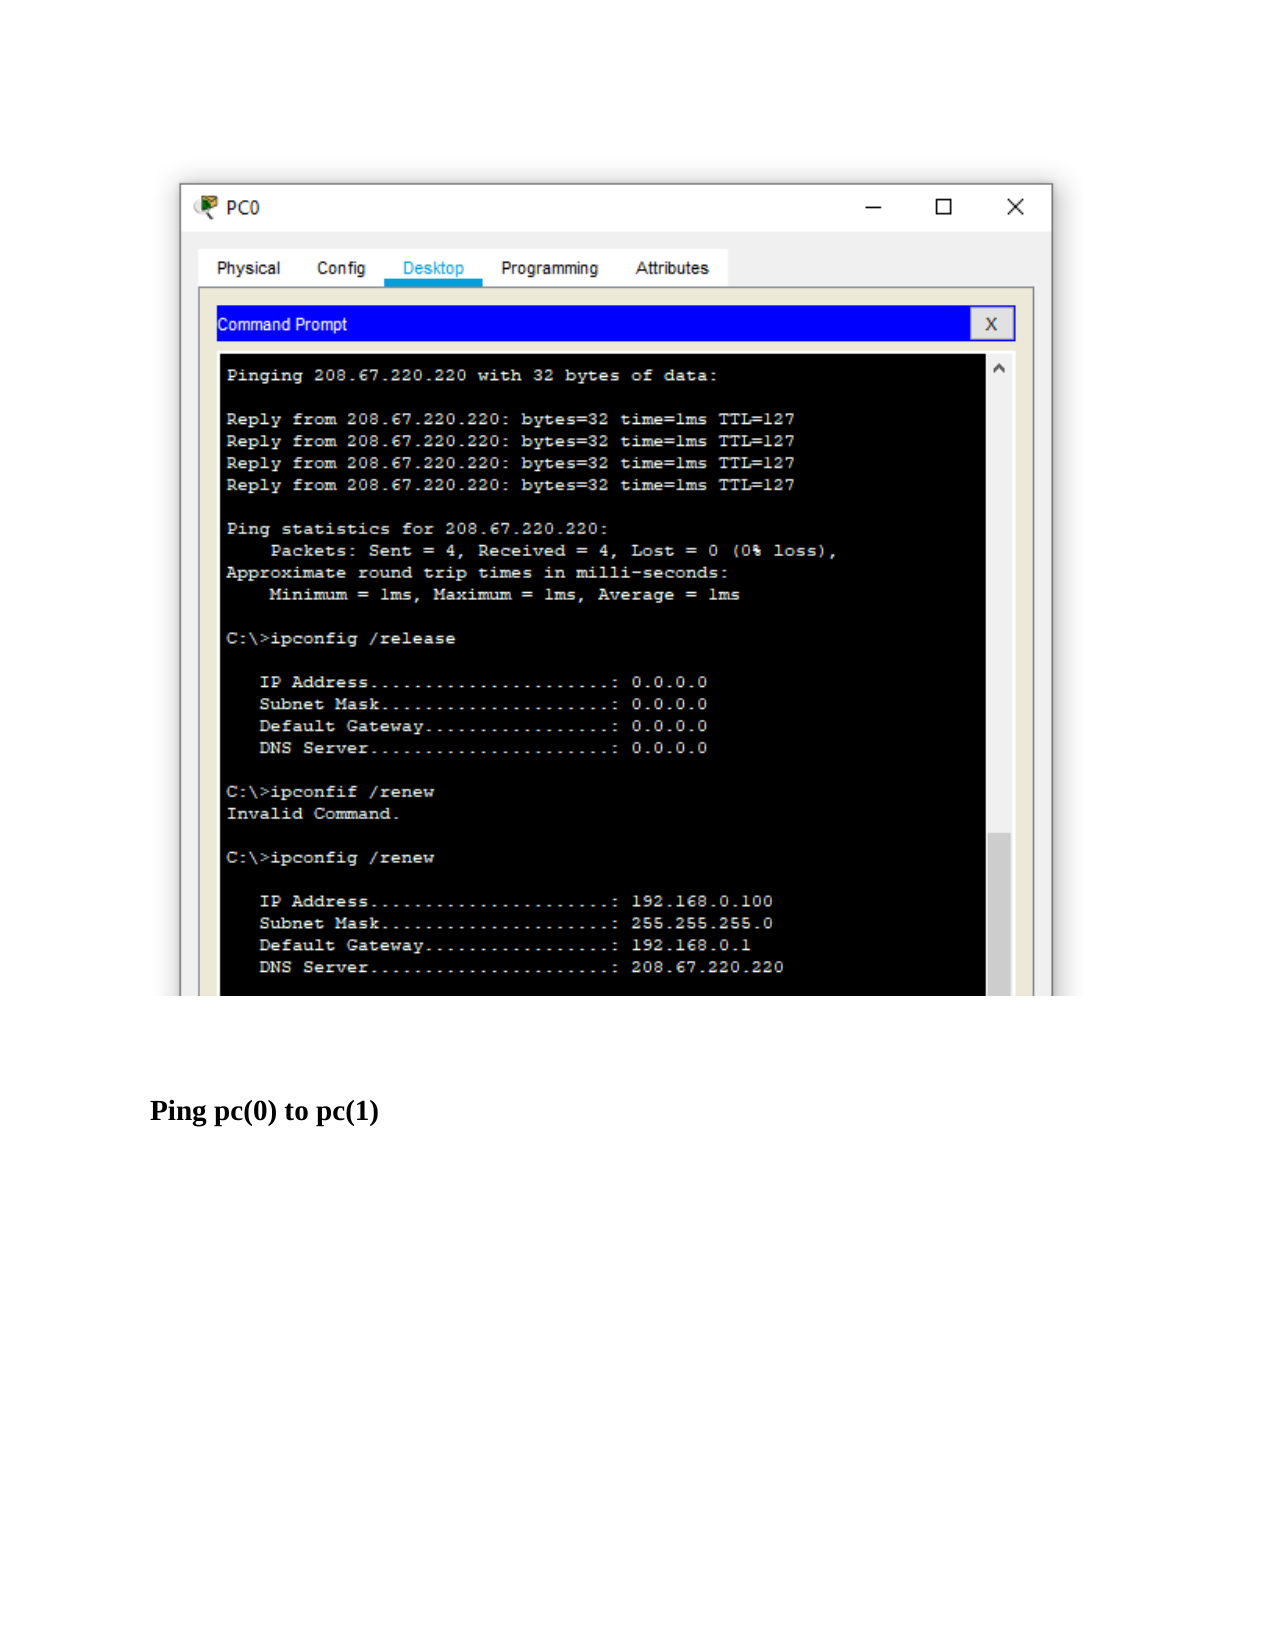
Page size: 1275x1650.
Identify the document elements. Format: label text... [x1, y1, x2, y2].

picture [150, 150, 1083, 996]
text Ping pc(0) to pc(1) [150, 1093, 1142, 1127]
